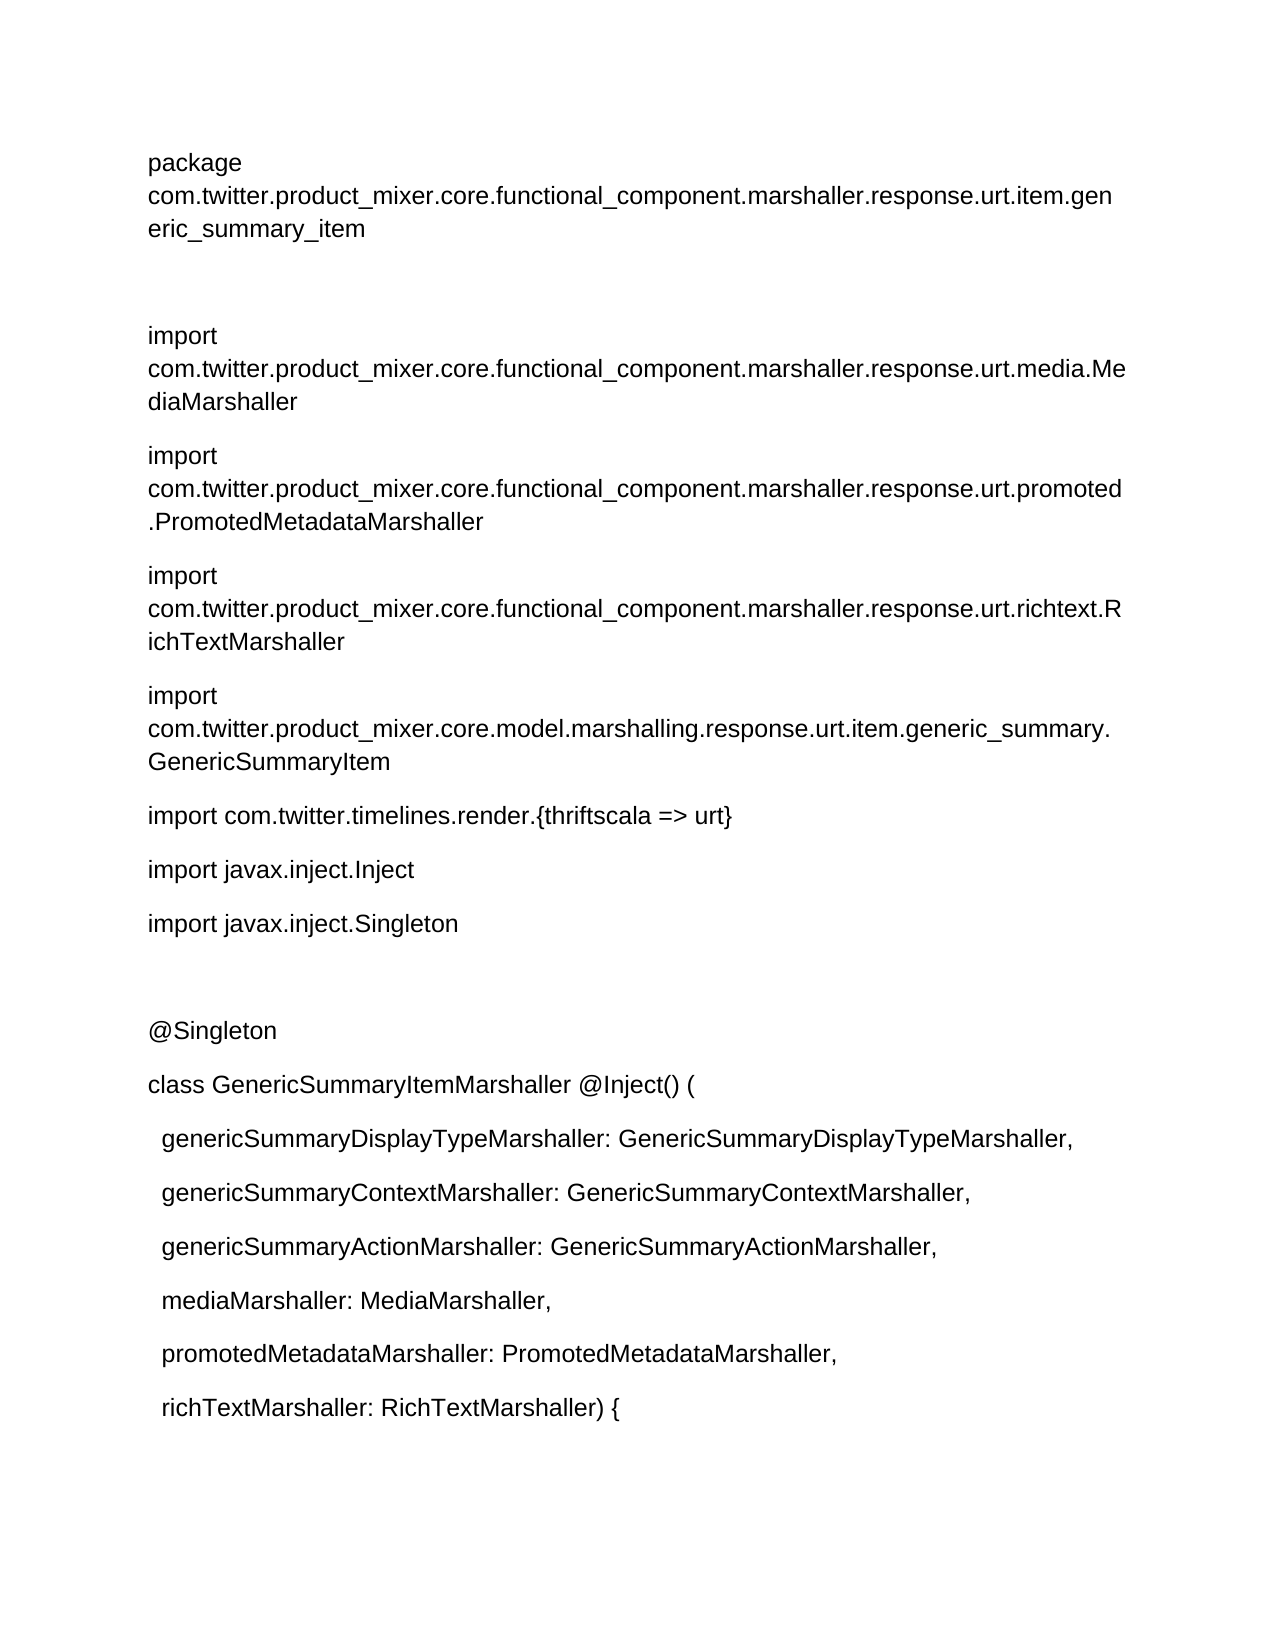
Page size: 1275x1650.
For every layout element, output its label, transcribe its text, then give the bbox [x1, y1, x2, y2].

text import javax.inject.Inject [148, 855, 1127, 883]
text genericSummaryContextMarshaller: GenericSummaryContextMarshaller, [148, 1178, 1127, 1207]
text import com.twitter.product_mixer.core.model.marshalling.response.urt.item.generic_summary.GenericSummaryItem [148, 681, 1127, 776]
text import com.twitter.product_mixer.core.functional_component.marshaller.response.urt.promoted.PromotedMetadataMarshaller [148, 441, 1127, 536]
text class GenericSummaryItemMarshaller @Inject() ( [148, 1070, 1127, 1099]
text promotedMetadataMarshaller: PromotedMetadataMarshaller, [148, 1339, 1127, 1368]
text richTextMarshaller: RichTextMarshaller) { [148, 1393, 1127, 1422]
text import javax.inject.Singleton [148, 909, 1127, 937]
text mediaMarshaller: MediaMarshaller, [148, 1286, 1127, 1314]
text package com.twitter.product_mixer.core.functional_component.marshaller.response.urt.item.generic_summary_item [148, 148, 1127, 242]
text genericSummaryDisplayTypeMarshaller: GenericSummaryDisplayTypeMarshaller, [148, 1124, 1127, 1153]
text @Singleton [148, 1016, 1127, 1045]
text import com.twitter.timelines.render.{thriftscala => urt} [148, 801, 1127, 830]
text import com.twitter.product_mixer.core.functional_component.marshaller.response.urt.richtext.RichTextMarshaller [148, 561, 1127, 656]
text import com.twitter.product_mixer.core.functional_component.marshaller.response.urt.media.MediaMarshaller [148, 321, 1127, 416]
text genericSummaryActionMarshaller: GenericSummaryActionMarshaller, [148, 1232, 1127, 1261]
